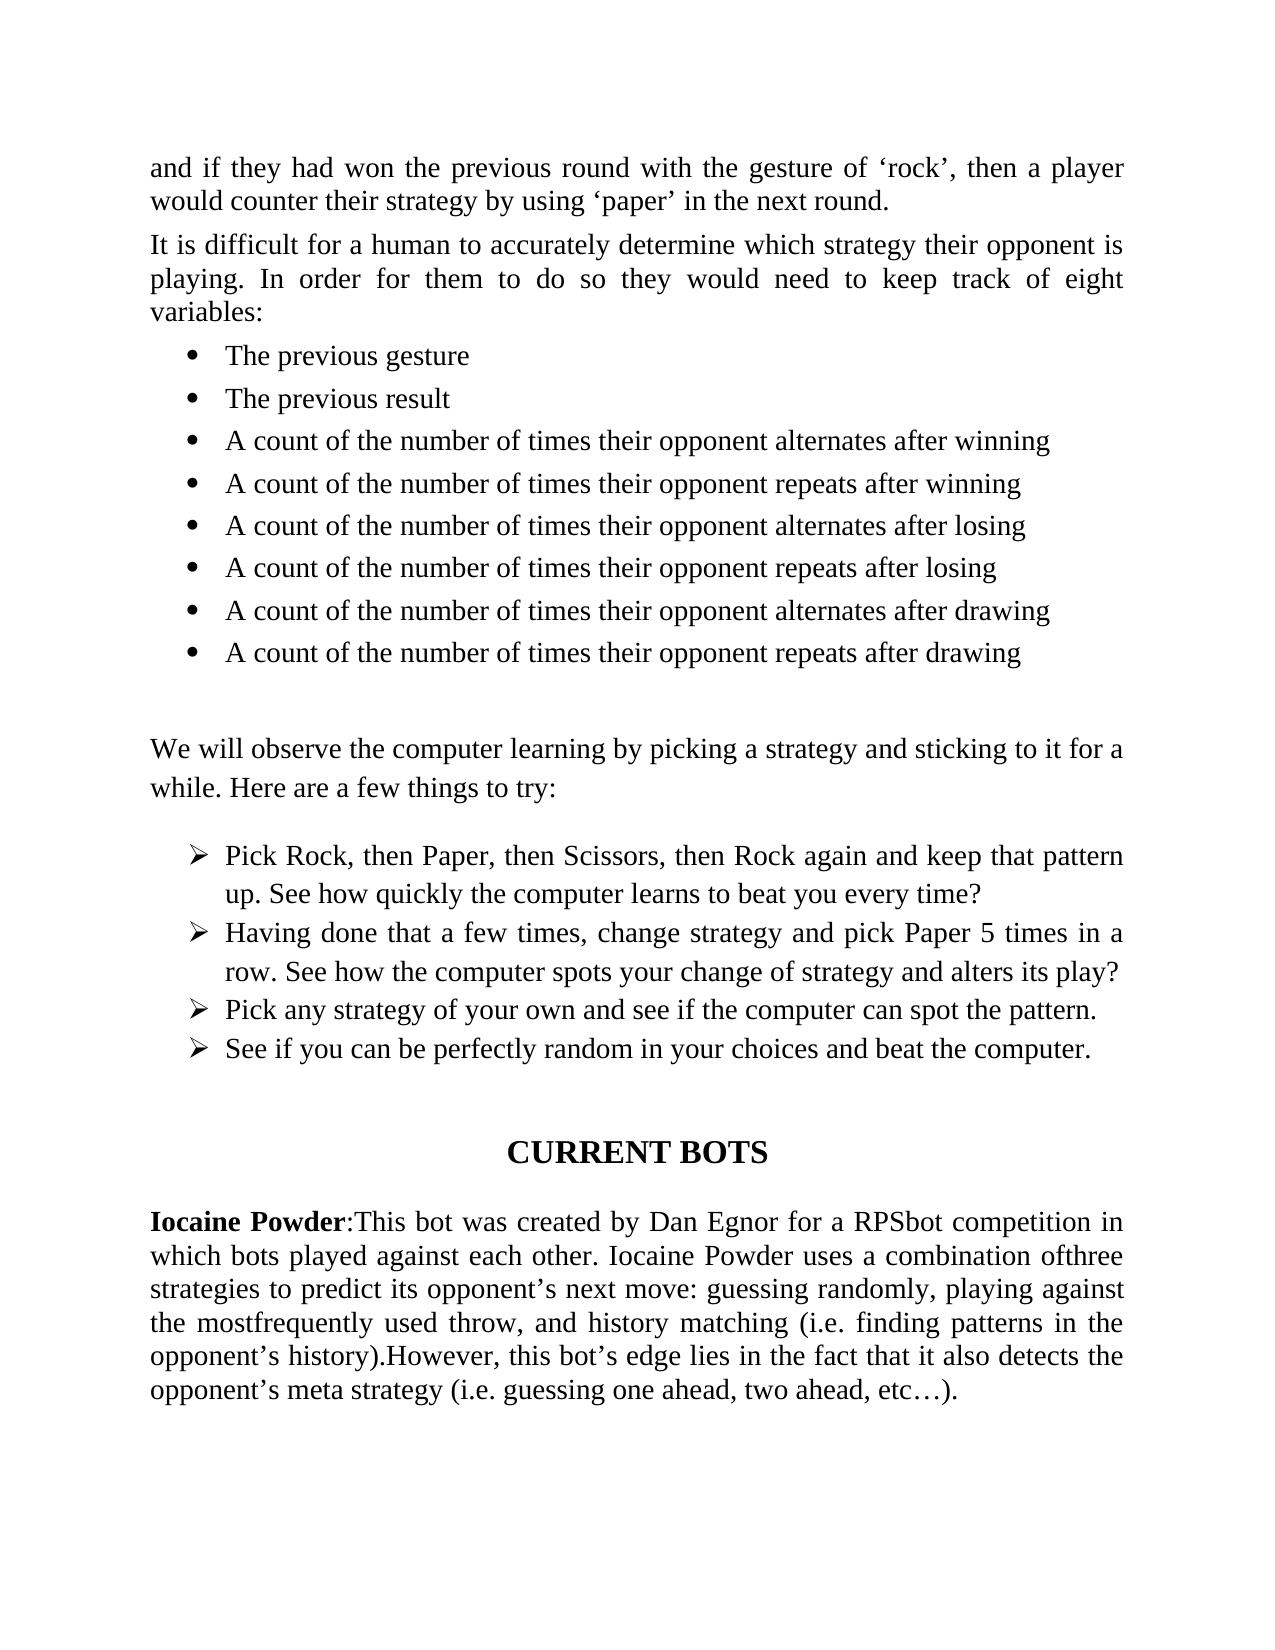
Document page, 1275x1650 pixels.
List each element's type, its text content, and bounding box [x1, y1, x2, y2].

list A count of the number of times their opponent alternates after losing [187, 508, 1125, 542]
list A count of the number of times their opponent alternates after winning [187, 423, 1125, 457]
list A count of the number of times their opponent repeats after drawing [187, 635, 1125, 669]
text We will observe the computer learning by picking a strategy and sticking to it for a while. Here are a few things to try: [150, 732, 1125, 804]
list Pick any strategy of your own and see if the computer can spot the pattern. [187, 992, 1125, 1026]
list Pick Rock, then Paper, then Scissors, then Rock again and keep that pattern up. See how quickly the computer learns to beat you every time? [187, 838, 1125, 910]
list A count of the number of times their opponent repeats after losing [187, 551, 1125, 584]
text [150, 150, 1125, 217]
list A count of the number of times their opponent alternates after drawing [187, 593, 1125, 627]
list The previous gesture [187, 338, 1125, 372]
list The previous result [187, 381, 1125, 414]
list See if you can be perfectly random in your choices and beat the computer. [187, 1031, 1125, 1064]
text It is difficult for a human to accurately determine which strategy their opponent is playing. In order for them to do so they would need to keep track of eight variables: [150, 227, 1125, 328]
list Having done that a few times, change strategy and pick Paper 5 times in a row. See how the computer spots your change of strategy and alters its play? [187, 915, 1125, 987]
text Iocaine Powder:This bot was created by Dan Egnor for a RPSbot competition in which bots played against each other. Iocaine Powder uses a combination ofthree strategies to predict its opponent’s next move: guessing randomly, playing against the mostfrequently used throw, and history matching (i.e. finding patterns in the opponent’s history).However, this bot’s edge lies in the fact that it also detects the opponent’s meta strategy (i.e. guessing one ahead, two ahead, etc…). [150, 1204, 1125, 1405]
text CURRENT BOTS [150, 1132, 1125, 1171]
list A count of the number of times their opponent repeats after winning [187, 466, 1125, 499]
